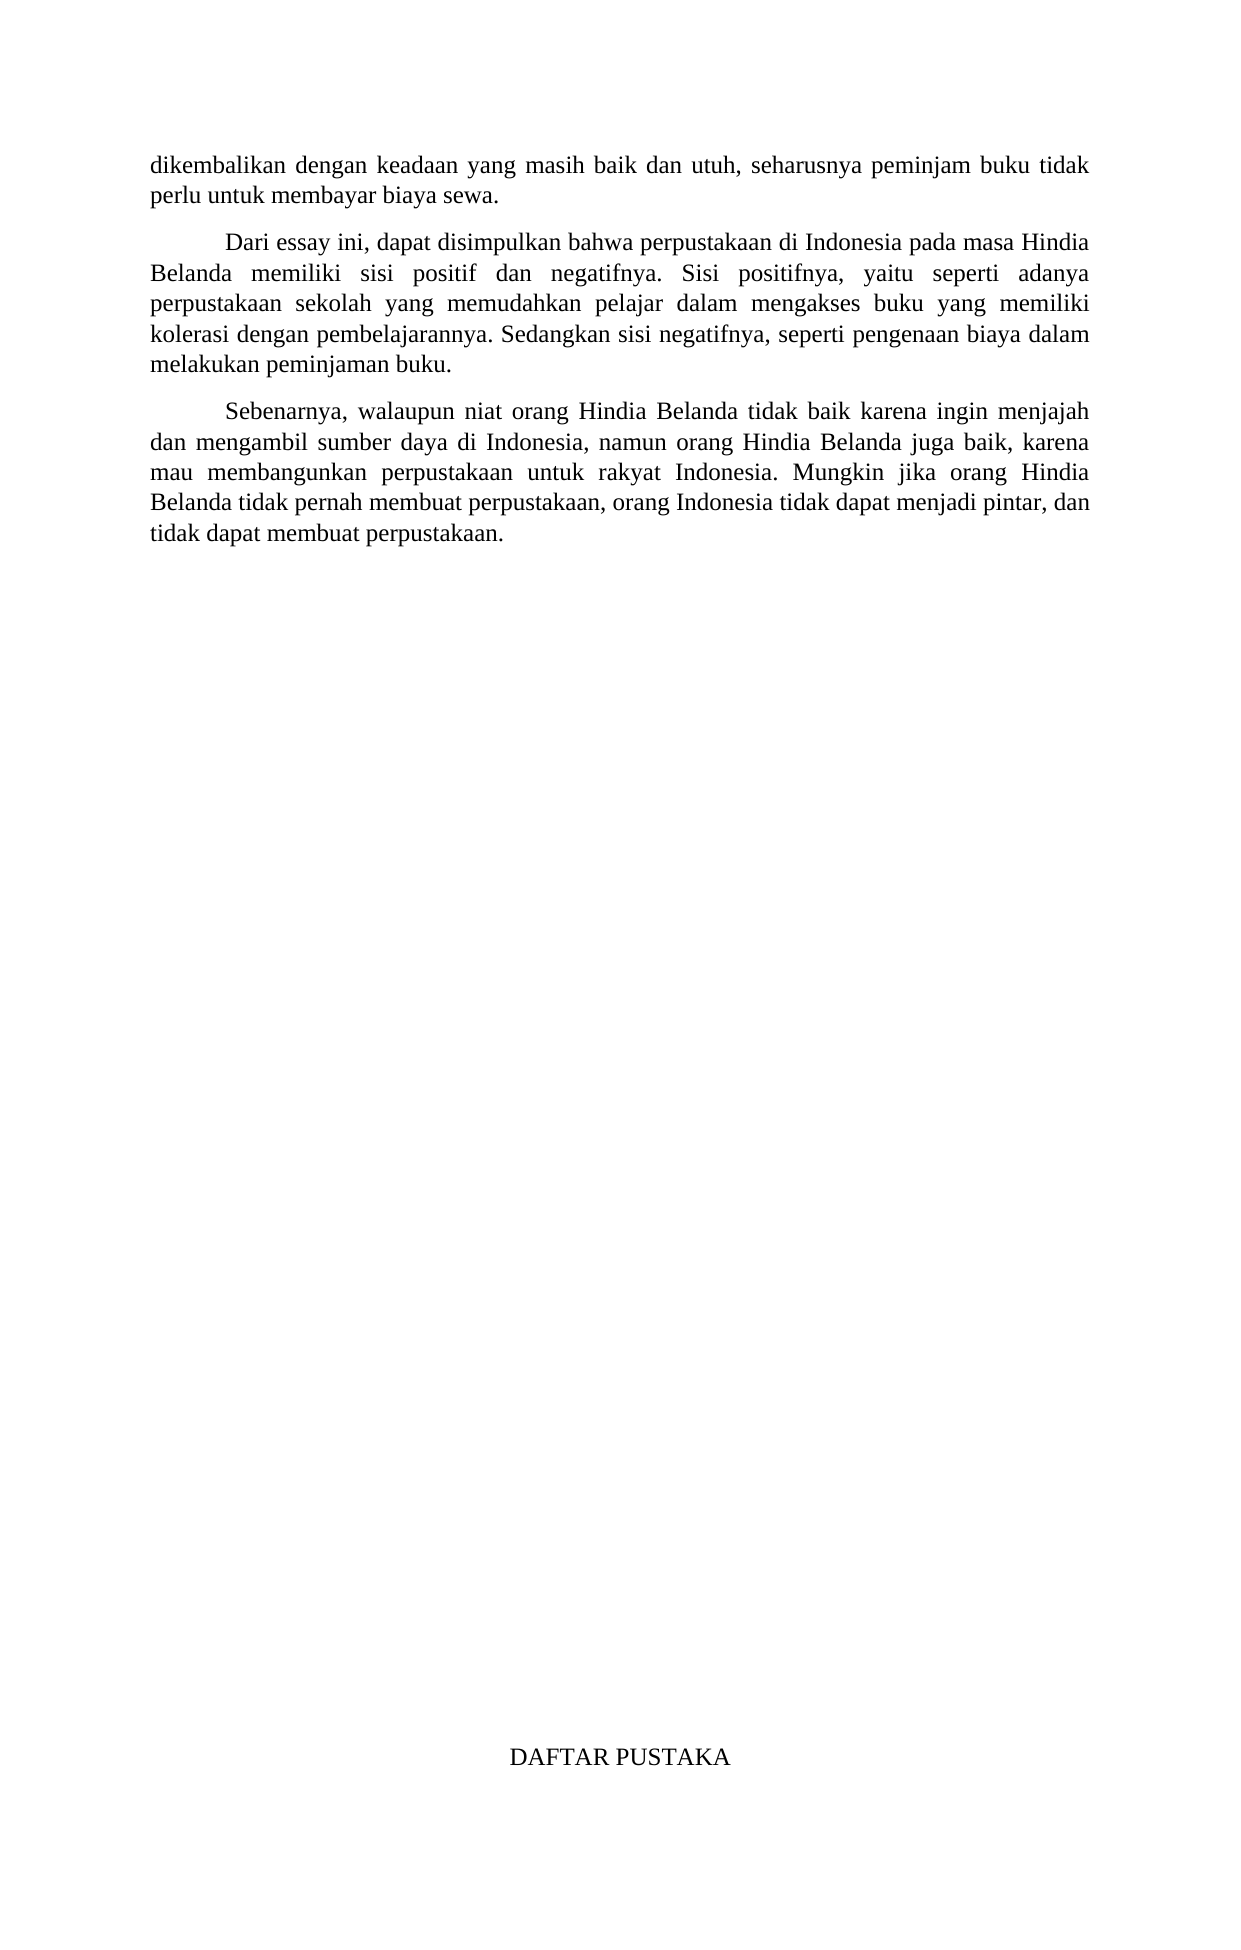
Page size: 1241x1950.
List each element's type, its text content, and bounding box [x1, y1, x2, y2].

text Dari essay ini, dapat disimpulkan bahwa perpustakaan di Indonesia pada masa Hindia Belanda memiliki sisi positif dan negatifnya. Sisi positifnya, yaitu seperti adanya perpustakaan sekolah yang memudahkan pelajar dalam mengakses buku yang memiliki kolerasi dengan pembelajarannya. Sedangkan sisi negatifnya, seperti pengenaan biaya dalam melakukan peminjaman buku. [150, 227, 1090, 378]
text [150, 150, 1090, 209]
text Sebenarnya, walaupun niat orang Hindia Belanda tidak baik karena ingin menjajah dan mengambil sumber daya di Indonesia, namun orang Hindia Belanda juga baik, karena mau membangunkan perpustakaan untuk rakyat Indonesia. Mungkin jika orang Hindia Belanda tidak pernah membuat perpustakaan, orang Indonesia tidak dapat menjadi pintar, dan tidak dapat membuat perpustakaan. [150, 396, 1090, 547]
text DAFTAR PUSTAKA [150, 1742, 1090, 1771]
